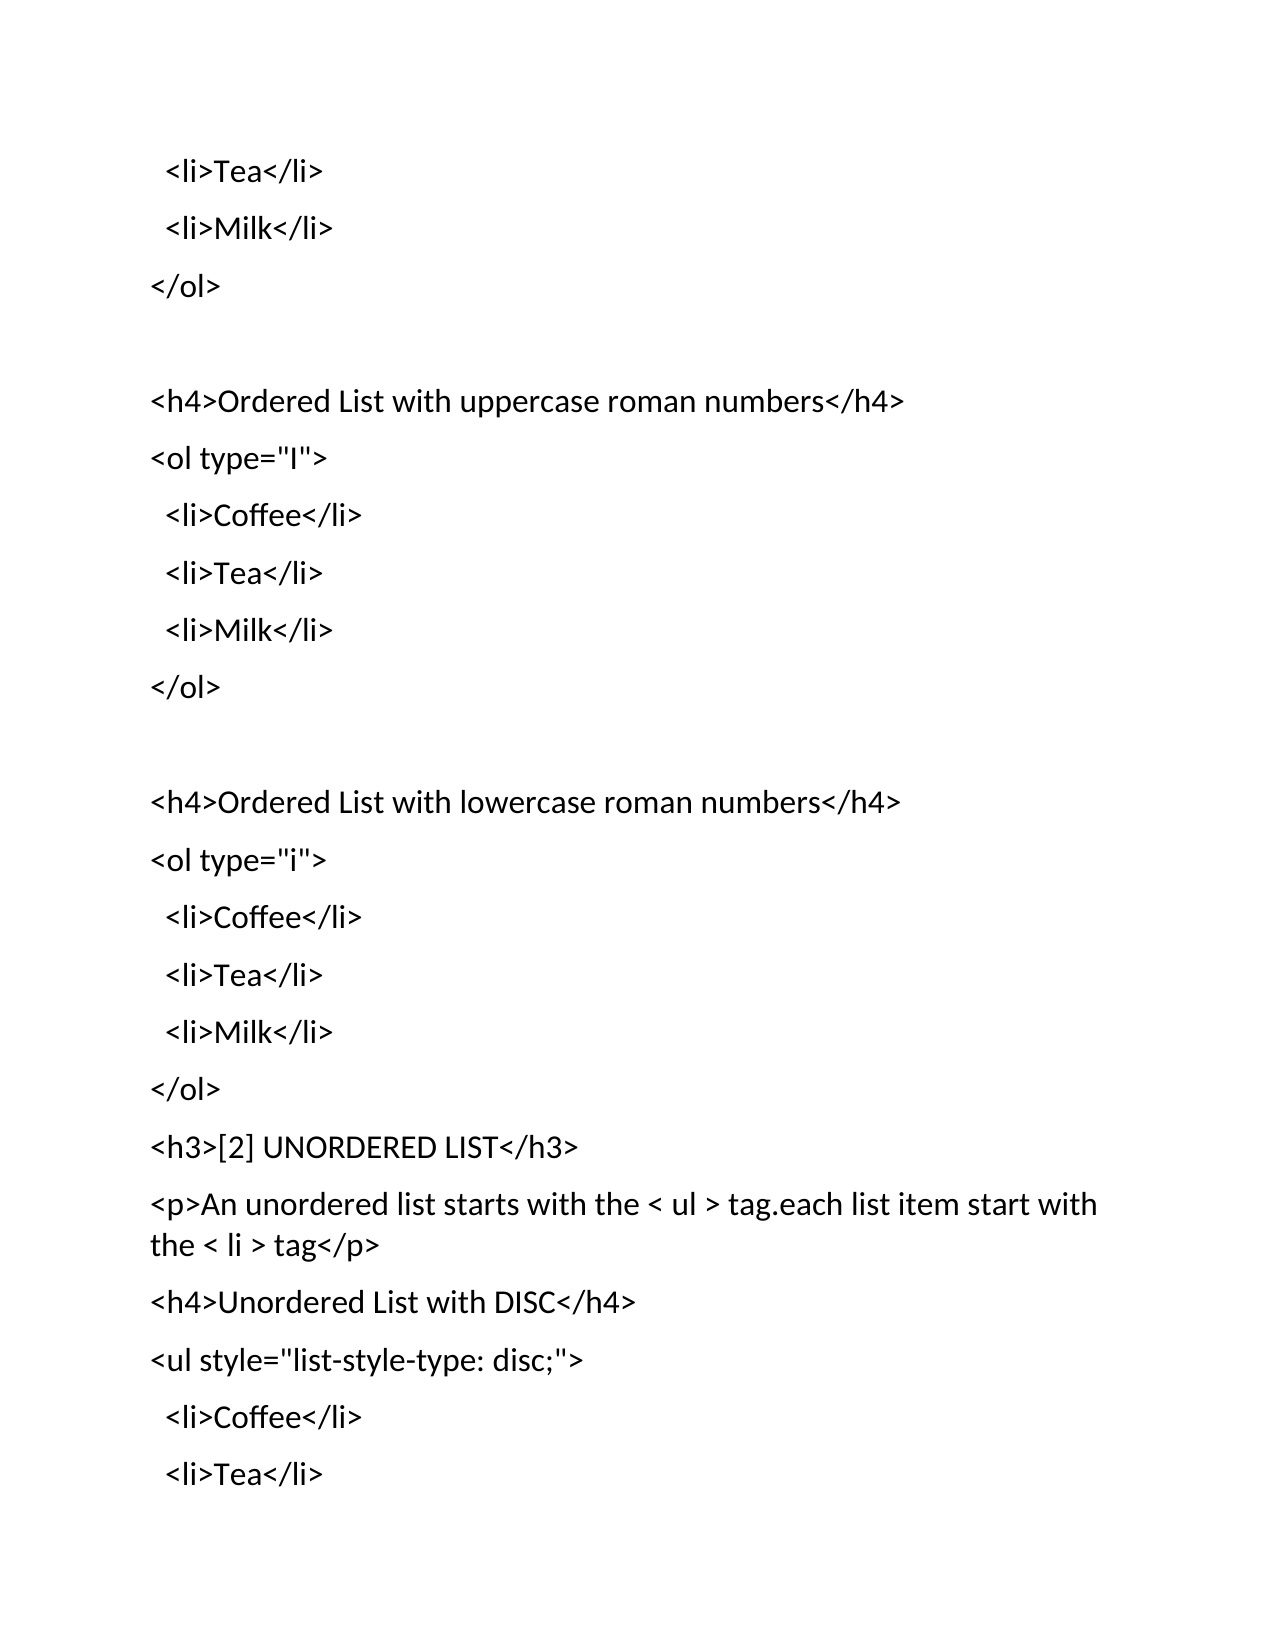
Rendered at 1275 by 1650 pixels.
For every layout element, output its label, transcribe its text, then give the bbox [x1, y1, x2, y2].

text <h4>Ordered List with uppercase roman numbers</h4> [150, 379, 1125, 420]
text <ul style="list-style-type: disc;"> [150, 1339, 1125, 1379]
text <h4>Ordered List with lowercase roman numbers</h4> [150, 781, 1125, 822]
text <li>Milk</li> [150, 1011, 1125, 1052]
text </ol> [150, 265, 1125, 306]
text <li>Coffee</li> [150, 494, 1125, 535]
text </ol> [150, 1068, 1125, 1109]
text </ol> [150, 667, 1125, 707]
text <li>Tea</li> [150, 552, 1125, 592]
text <h4>Unordered List with DISC</h4> [150, 1281, 1125, 1322]
text <h3>[2] UNORDERED LIST</h3> [150, 1126, 1125, 1166]
text <p>An unordered list starts with the < ul > tag.each list item start with the < li > tag</p> [150, 1183, 1125, 1264]
text <li>Coffee</li> [150, 1396, 1125, 1437]
text <li>Milk</li> [150, 609, 1125, 650]
text <li>Tea</li> [150, 953, 1125, 994]
text <li>Coffee</li> [150, 896, 1125, 937]
text <ol type="i"> [150, 839, 1125, 879]
text <li>Tea</li> [150, 1453, 1125, 1494]
text <li>Milk</li> [150, 207, 1125, 248]
text <li>Tea</li> [150, 150, 1125, 191]
text <ol type="I"> [150, 437, 1125, 478]
